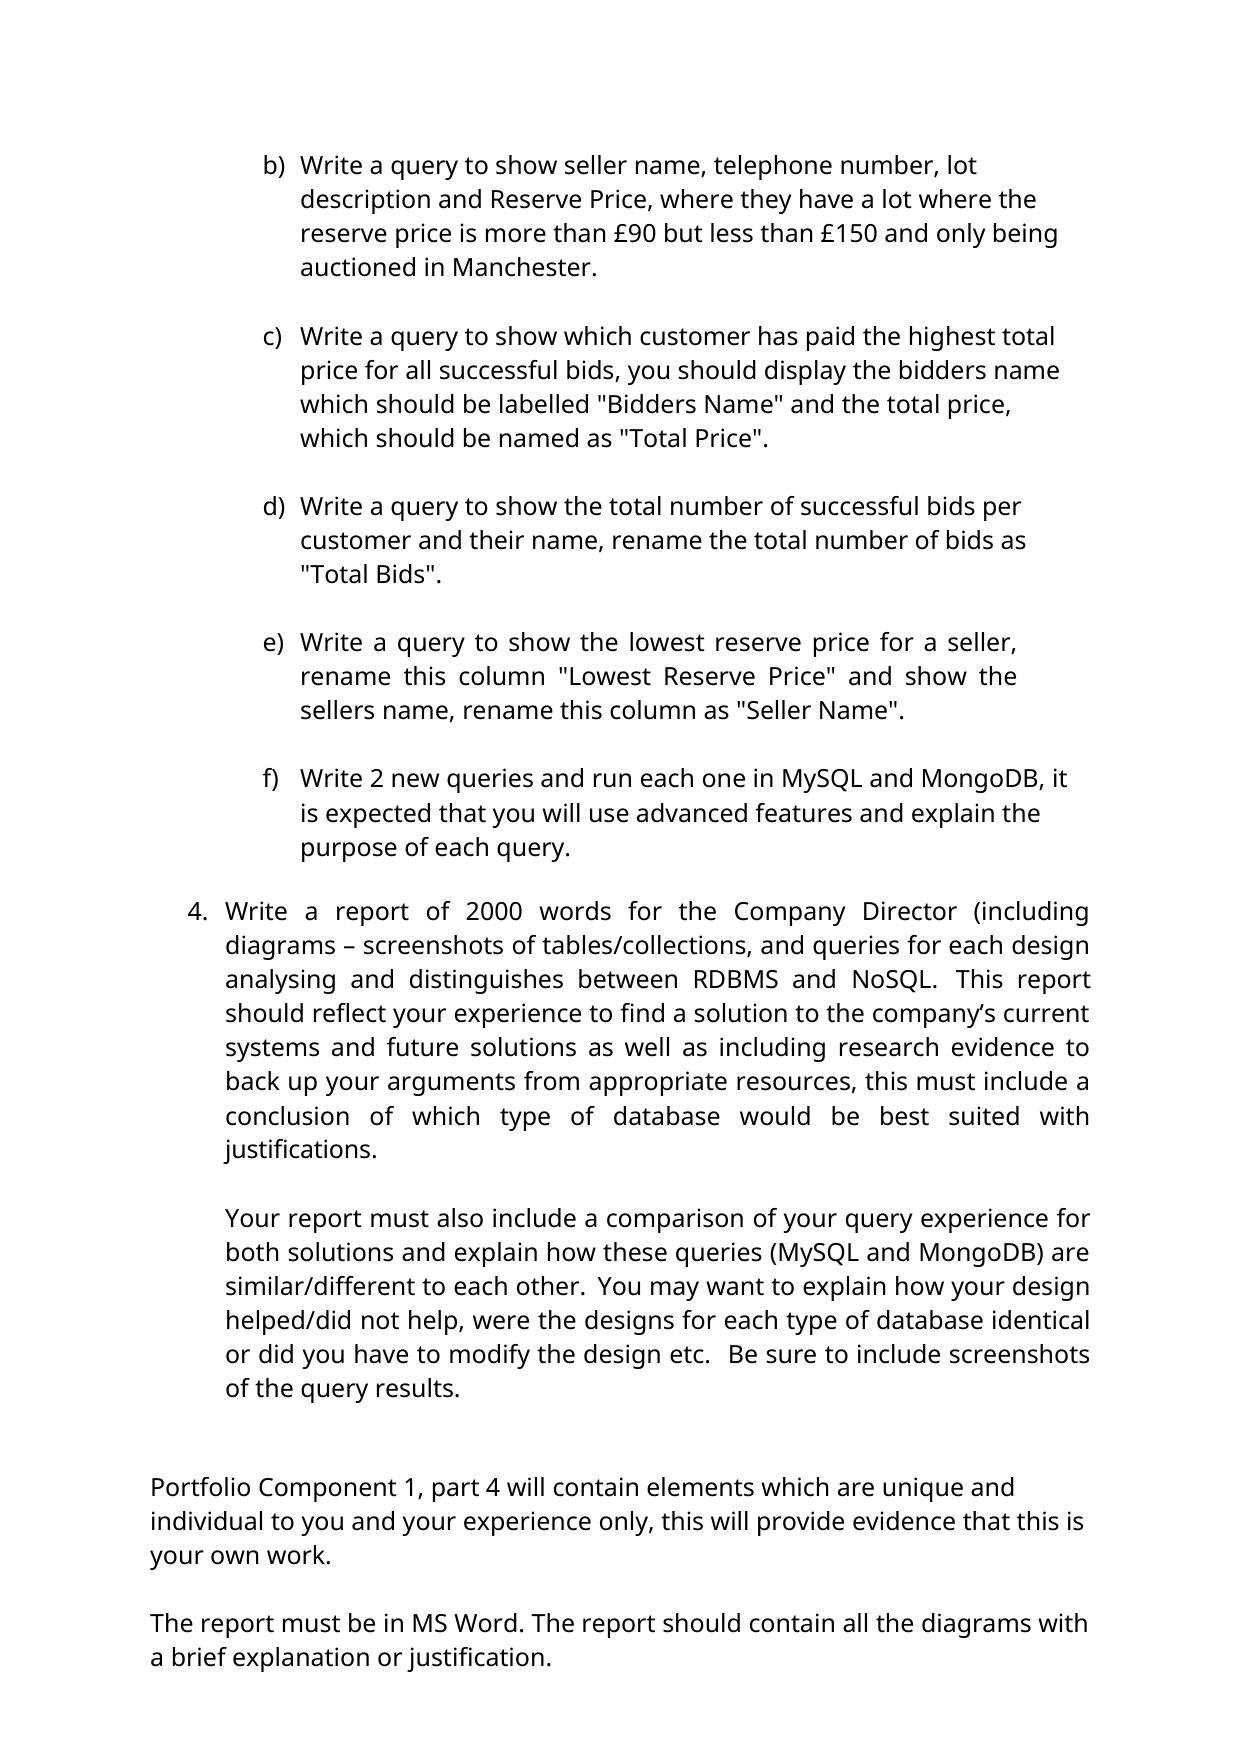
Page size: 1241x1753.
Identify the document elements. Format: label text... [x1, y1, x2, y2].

text Your report must also include a comparison of your query experience for both solutions and explain how these queries (MySQL and MongoDB) are similar/different to each other. You may want to explain how your design helped/did not help, were the designs for each type of database identical or did you have to modify the design etc. Be sure to include screenshots of the query results. [225, 1201, 1091, 1405]
list Write a query to show the total number of successful bids per customer and their name, rename the total number of bids as "Total Bids". [262, 489, 1065, 591]
text Portfolio Component 1, part 4 will contain elements which are unique and individual to you and your experience only, this will provide evidence that this is your own work. [150, 1469, 1098, 1572]
list Write a query to show which customer has paid the highest total price for all successful bids, you should display the bidders name which should be labelled "Bidders Name" and the total price, which should be named as "Total Price". [262, 318, 1082, 454]
list Write a query to show seller name, telephone number, lot description and Reserve Price, where they have a lot where the reserve price is more than £90 but less than £150 and only being auctioned in Manchester. [262, 148, 1086, 284]
list Write a report of 2000 words for the Company Director (including diagrams – screenshots of tables/collections, and queries for each design analysing and distinguishes between RDBMS and NoSQL. This report should reflect your experience to find a solution to the company’s current systems and future solutions as well as including research evidence to back up your arguments from appropriate resources, this must include a conclusion of which type of database would be best suited with justifications. [187, 894, 1091, 1166]
list Write 2 new queries and run each one in MySQL and MongoDB, it is expected that you will use advanced features and explain the purpose of each query. [262, 761, 1080, 863]
text The report must be in MS Word. The report should contain all the diagrams with a brief explanation or justification. [150, 1606, 1103, 1674]
list Write a query to show the lowest reserve price for a seller, rename this column "Lowest Reserve Price" and show the sellers name, rename this column as "Seller Name". [262, 625, 1018, 727]
